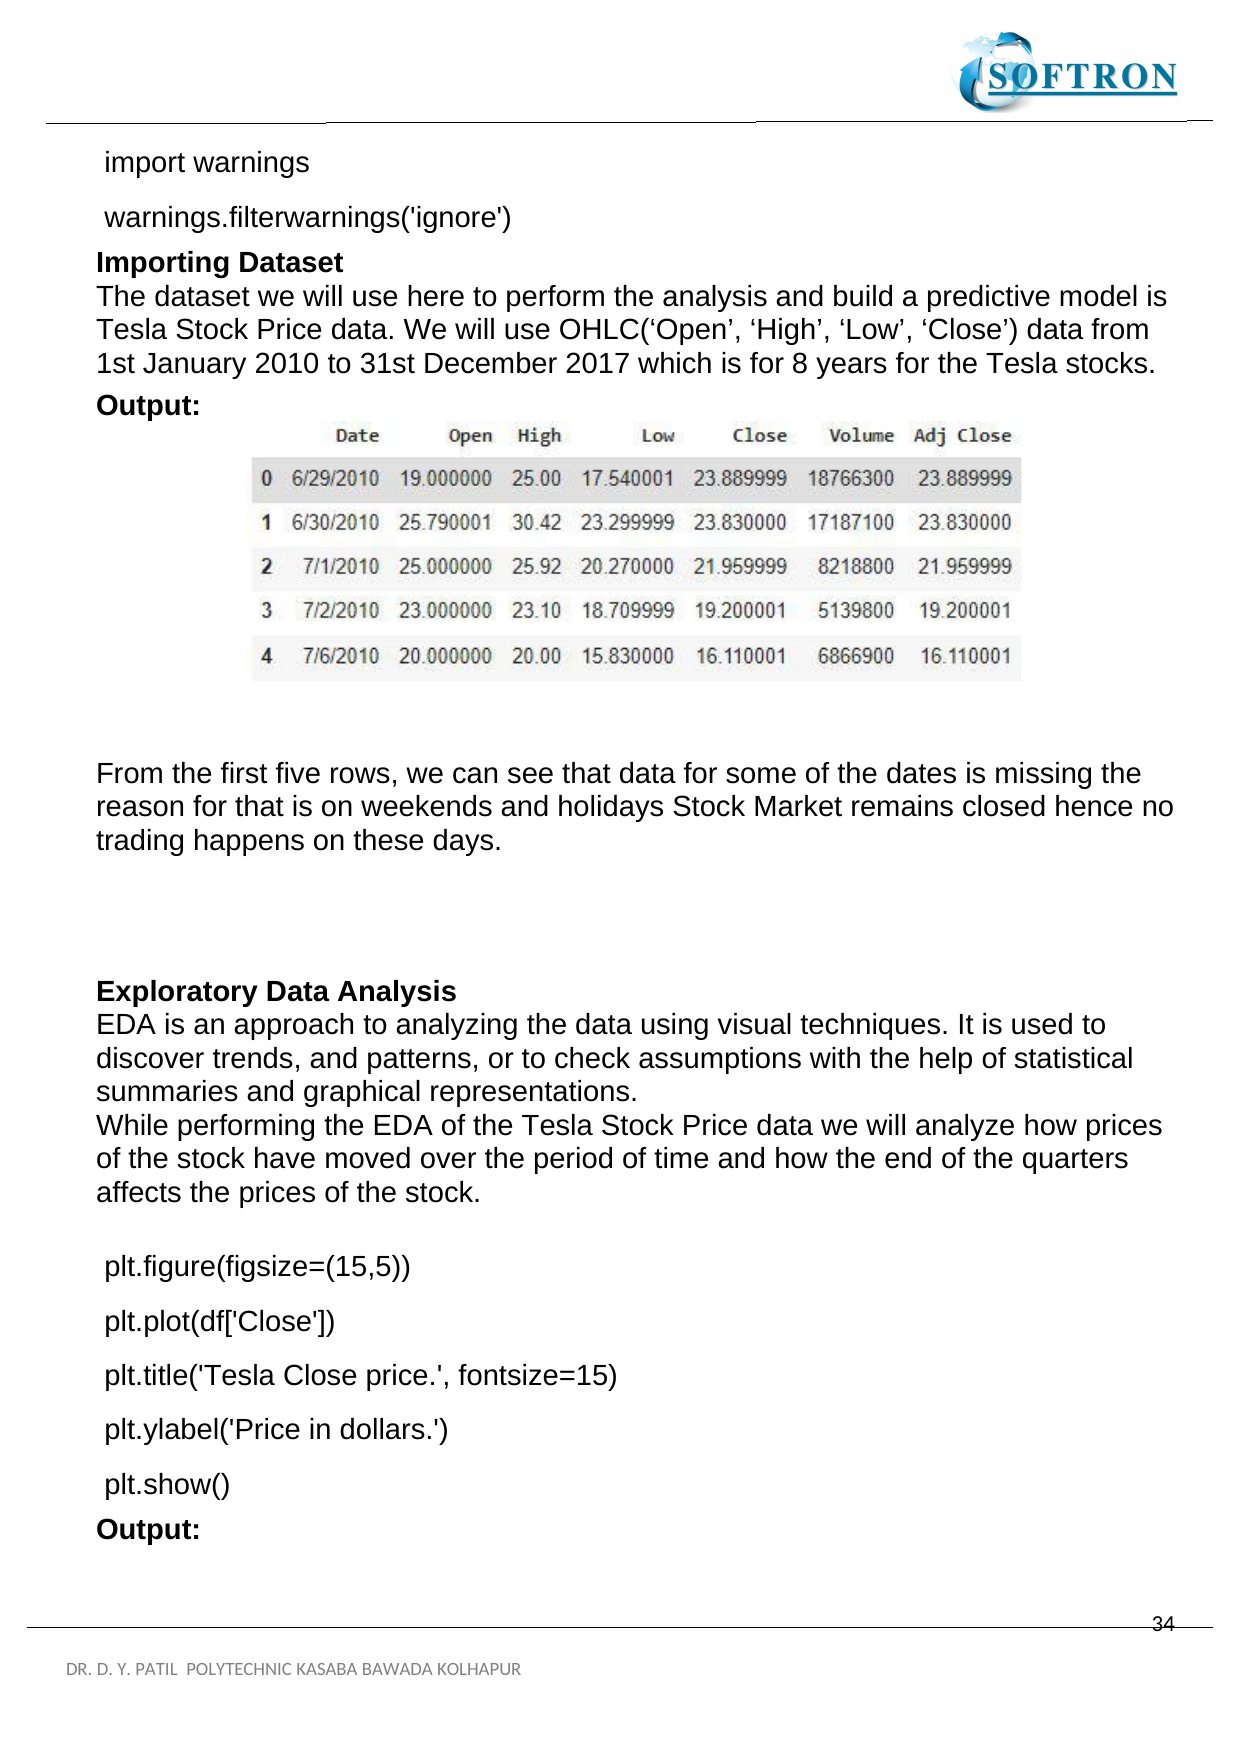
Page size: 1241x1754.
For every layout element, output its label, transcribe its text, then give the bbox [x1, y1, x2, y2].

picture [944, 28, 1181, 113]
table_header plt.figure(figsize=(15,5)) plt.plot(df['Close']) plt.title('Tesla Close price.', fontsize=15) plt.ylabel('Price in dollars.') plt.show() [96, 1217, 657, 1512]
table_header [96, 113, 657, 245]
text EDA is an approach to analyzing the data using visual techniques. It is used to discover trends, and patterns, or to check assumptions with the help of statistical summaries and graphical representations. [96, 1007, 1181, 1108]
text From the first five rows, we can see that data for some of the dates is missing the reason for that is on weekends and holidays Stock Market remains closed hence no trading happens on these days. [96, 756, 1181, 856]
text Output: [96, 1512, 1181, 1545]
text The dataset we will use here to perform the analysis and build a predictive model is Tesla Stock Price data. We will use OHLC(‘Open’, ‘High’, ‘Low’, ‘Close’) data from 1st January 2010 to 31st December 2017 which is for 8 years for the Tesla stocks. [96, 278, 1181, 379]
text While performing the EDA of the Tesla Stock Price data we will analyze how prices of the stock have moved over the period of time and how the end of the quarters affects the prices of the stock. [96, 1108, 1181, 1208]
text Importing Dataset [96, 245, 1181, 278]
picture [246, 421, 1031, 681]
text Output: [96, 387, 1181, 421]
text Exploratory Data Analysis [96, 973, 1181, 1007]
